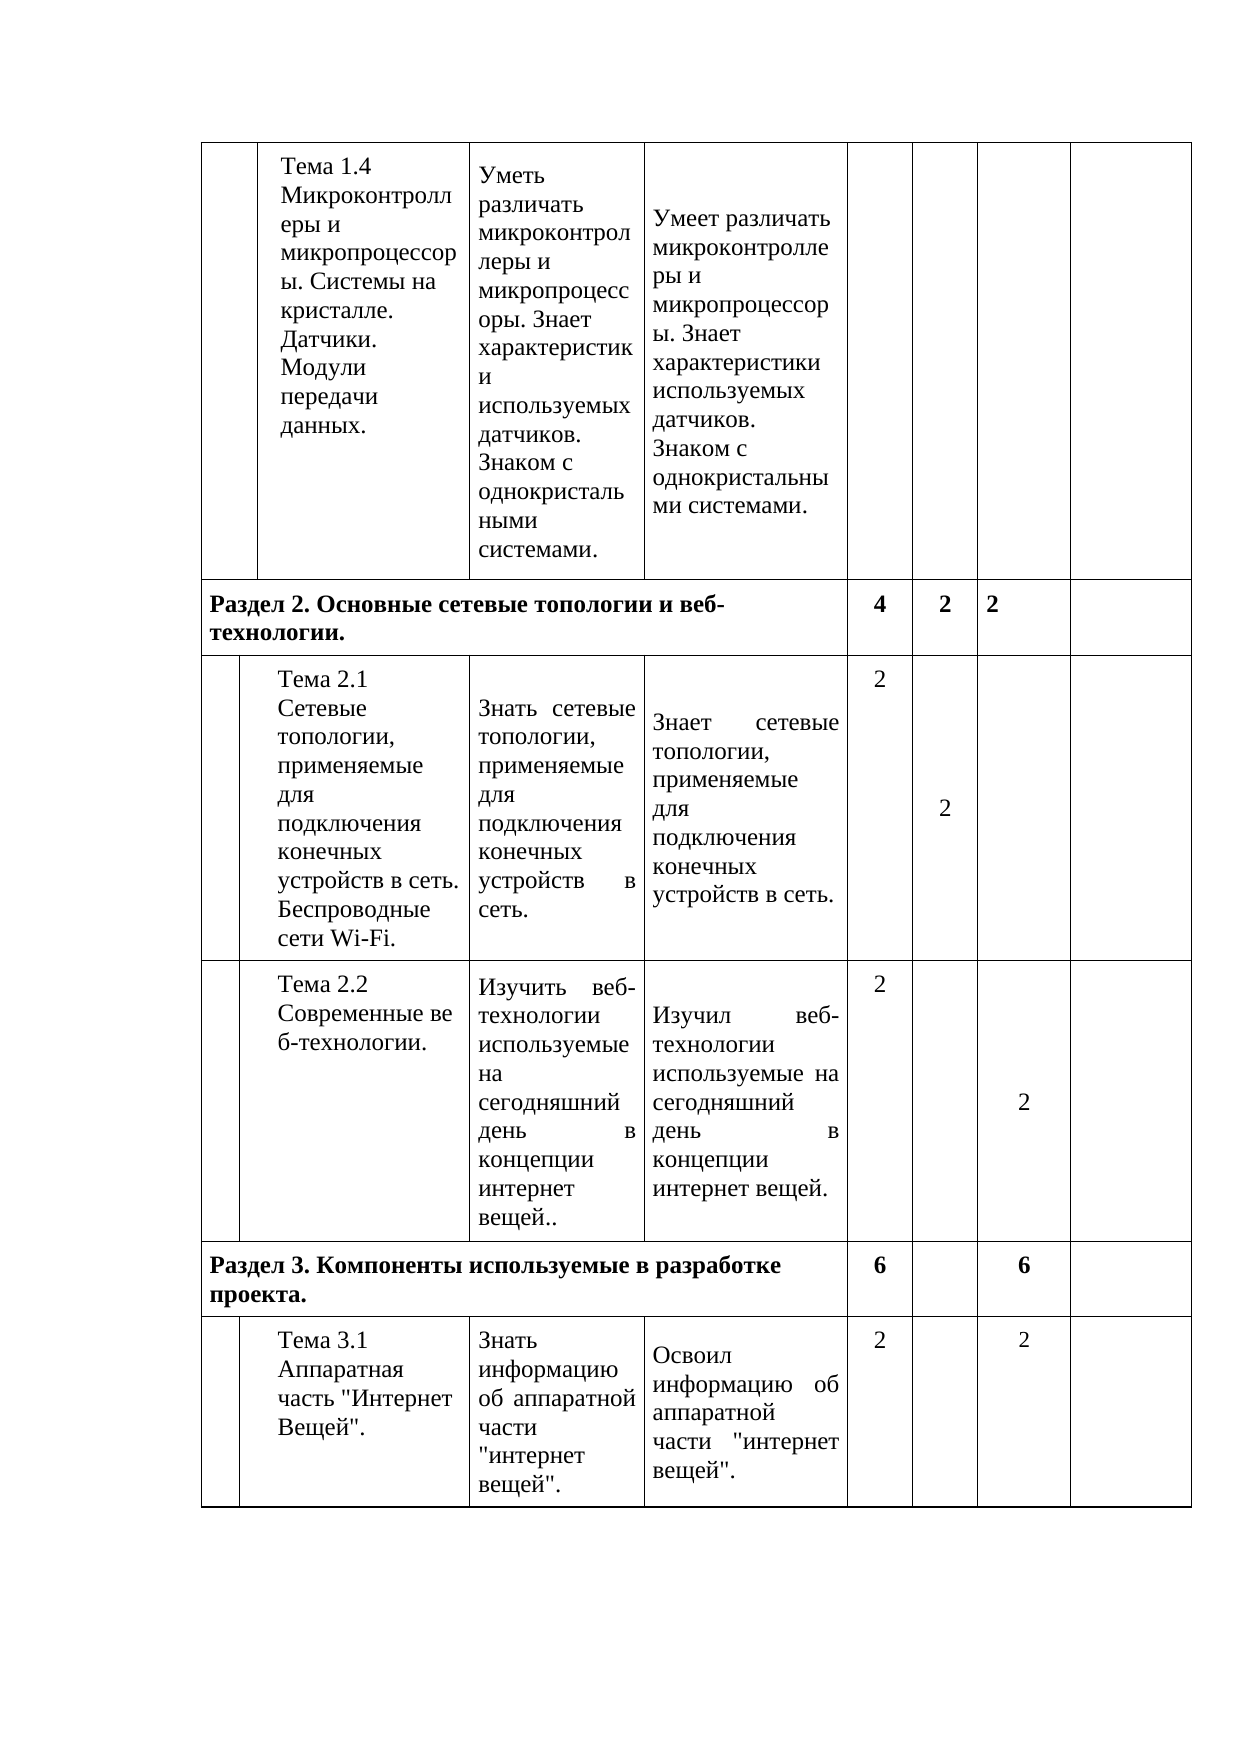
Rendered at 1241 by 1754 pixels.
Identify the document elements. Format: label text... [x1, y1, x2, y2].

table_cell Уметь различать микроконтроллеры и микропроцессоры. Знает характеристики используемых датчиков. Знаком с однокристальными системами. [470, 143, 644, 579]
table_cell 2 [978, 1317, 1070, 1506]
table_cell Тема 2.2 Современные веб-технологии. [240, 961, 469, 1241]
table_cell [1071, 1242, 1191, 1316]
table_cell [913, 143, 977, 579]
table_cell Тема 3.1 Аппаратная часть "Интернет Вещей". [240, 1317, 469, 1506]
table_cell 2 [913, 656, 977, 960]
table_cell Освоил информацию об аппаратной части "интернет вещей". [645, 1317, 847, 1506]
table_cell [1071, 961, 1191, 1241]
table_cell 4 [848, 580, 912, 654]
table_cell Умеет различать микроконтроллеры и микропроцессоры. Знает характеристики используемых датчиков. Знаком с однокристальными системами. [645, 143, 847, 579]
table_cell 2 [978, 580, 1070, 654]
table_cell 6 [848, 1242, 912, 1316]
table_cell Тема 1.4 Микроконтроллеры и микропроцессоры. Системы на кристалле. Датчики. Модули передачи данных. [258, 143, 469, 579]
table_cell [978, 656, 1070, 960]
table_cell Знать сетевые топологии, применяемые для подключения конечных устройств в сеть. [470, 656, 644, 960]
table_cell 2 [848, 961, 912, 1241]
table_cell 2 [848, 1317, 912, 1506]
table_cell [848, 143, 912, 579]
table_cell [978, 143, 1070, 579]
table_cell 2 [978, 961, 1070, 1241]
table_cell [913, 961, 977, 1241]
table_cell [913, 1242, 977, 1316]
table_cell [202, 143, 257, 579]
table_cell 6 [978, 1242, 1070, 1316]
table_cell Тема 2.1 Сетевые топологии, применяемые для подключения конечных устройств в сеть. Беспроводные сети Wi-Fi. [240, 656, 469, 960]
table_cell Изучить веб-технологии используемые на сегодняшний день в концепции интернет вещей.. [470, 961, 644, 1241]
table_cell Раздел 2. Основные сетевые топологии и веб-технологии. [202, 580, 847, 654]
table_cell [202, 961, 239, 1241]
table_cell Знает сетевые топологии, применяемые для подключения конечных устройств в сеть. [645, 656, 847, 960]
table_cell [1071, 580, 1191, 654]
table_cell [1071, 656, 1191, 960]
table_cell Знать информацию об аппаратной части "интернет вещей". [470, 1317, 644, 1506]
table_cell [1071, 143, 1191, 579]
table_cell Раздел 3. Компоненты используемые в разработке проекта. [202, 1242, 847, 1316]
table_cell 2 [913, 580, 977, 654]
table_cell [913, 1317, 977, 1506]
table_cell 2 [848, 656, 912, 960]
table_cell Изучил веб-технологии используемые на сегодняшний день в концепции интернет вещей. [645, 961, 847, 1241]
table_cell [202, 656, 239, 960]
table_cell [202, 1317, 239, 1506]
table_cell [1071, 1317, 1191, 1506]
